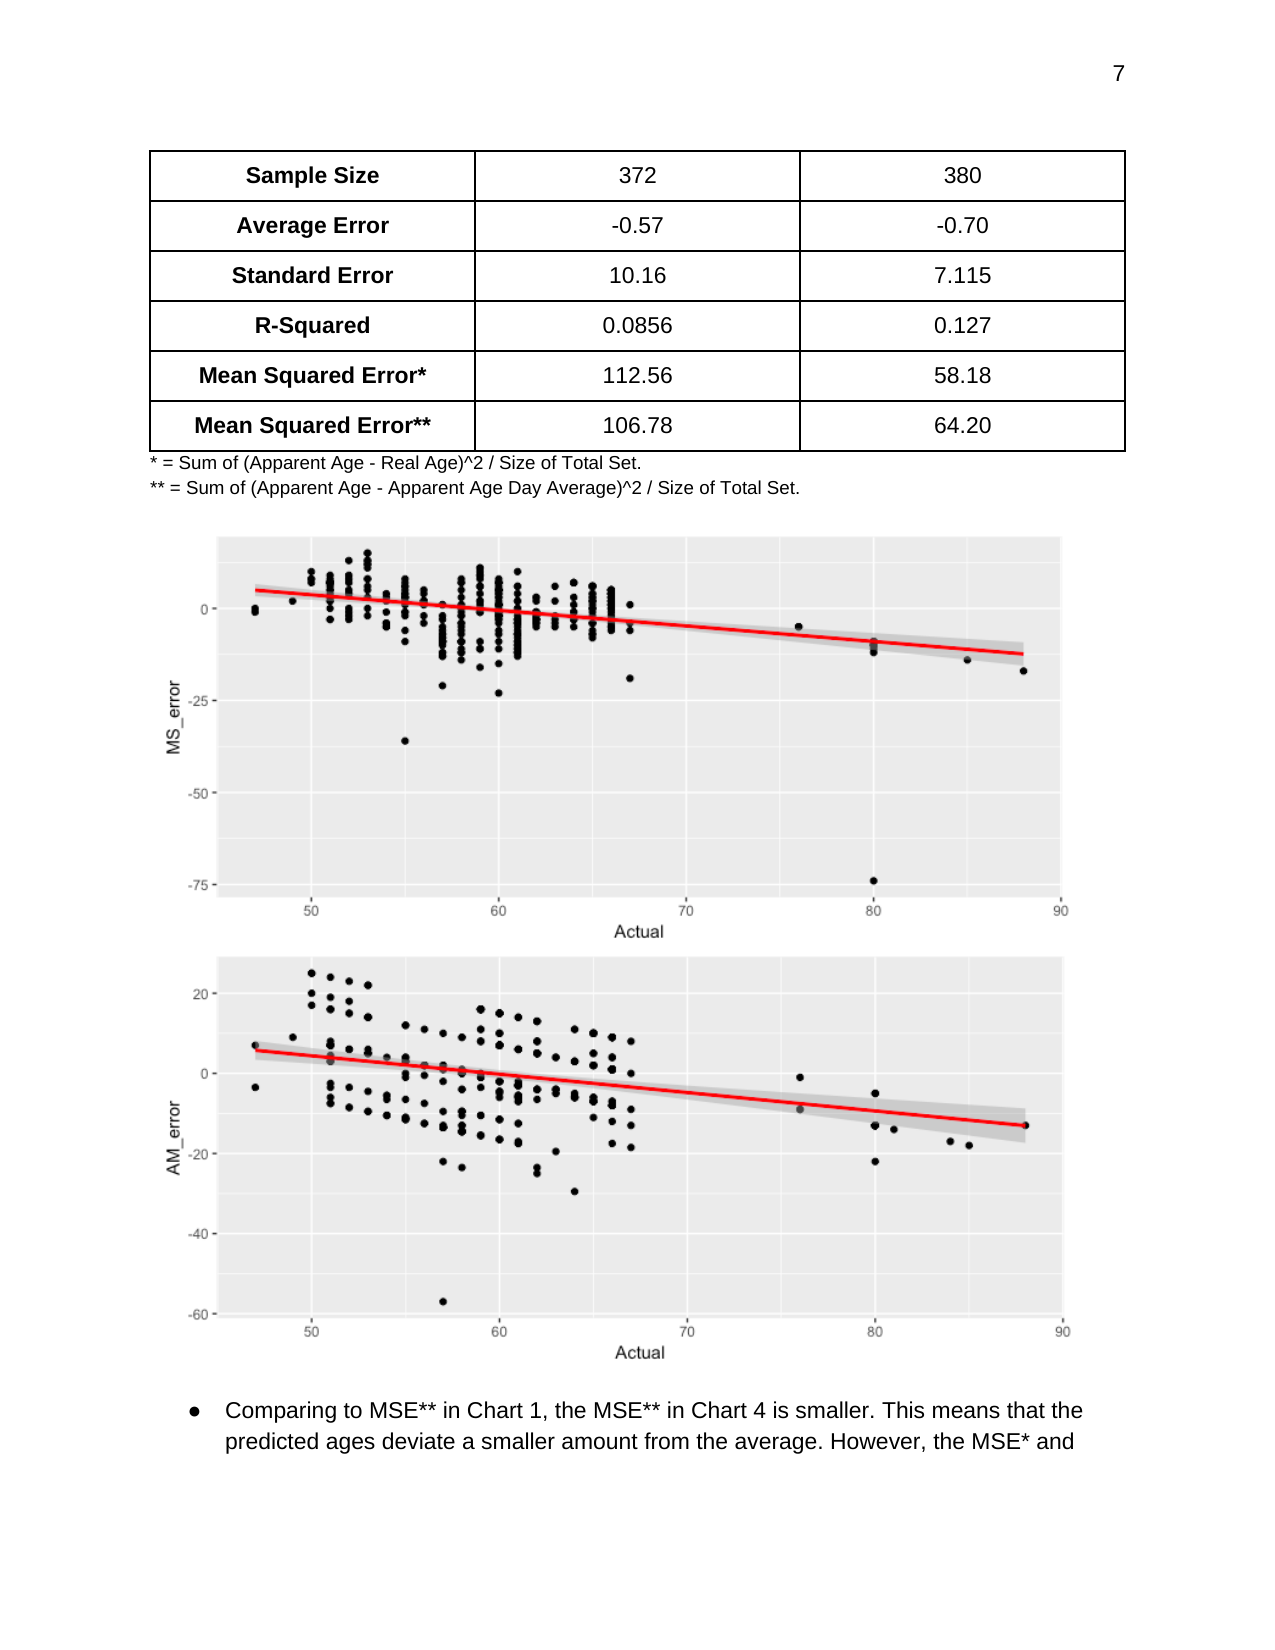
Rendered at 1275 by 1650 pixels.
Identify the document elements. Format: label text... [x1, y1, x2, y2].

table_cell Average Error [151, 202, 474, 250]
table_cell 0.0856 [476, 302, 799, 350]
table_cell Mean Squared Error** [151, 402, 474, 450]
text ** = Sum of (Apparent Age - Apparent Age Day Average)^2 / Size of Total Set. [150, 477, 1125, 498]
table_cell R-Squared [151, 302, 474, 350]
table_cell 10.16 [476, 252, 799, 300]
table_cell 380 [801, 152, 1124, 200]
table_cell 112.56 [476, 352, 799, 400]
table_cell 64.20 [801, 402, 1124, 450]
table_cell 106.78 [476, 402, 799, 450]
table_cell Standard Error [151, 252, 474, 300]
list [187, 562, 1125, 1454]
table_cell -0.70 [801, 202, 1124, 250]
table_cell 372 [476, 152, 799, 200]
table_cell Mean Squared Error* [151, 352, 474, 400]
table_cell 58.18 [801, 352, 1124, 400]
table_cell Sample Size [151, 152, 474, 200]
table_cell -0.57 [476, 202, 799, 250]
table_cell 0.127 [801, 302, 1124, 350]
picture [158, 528, 1073, 1371]
table_cell 7.115 [801, 252, 1124, 300]
text * = Sum of (Apparent Age - Real Age)^2 / Size of Total Set. [150, 452, 1125, 474]
